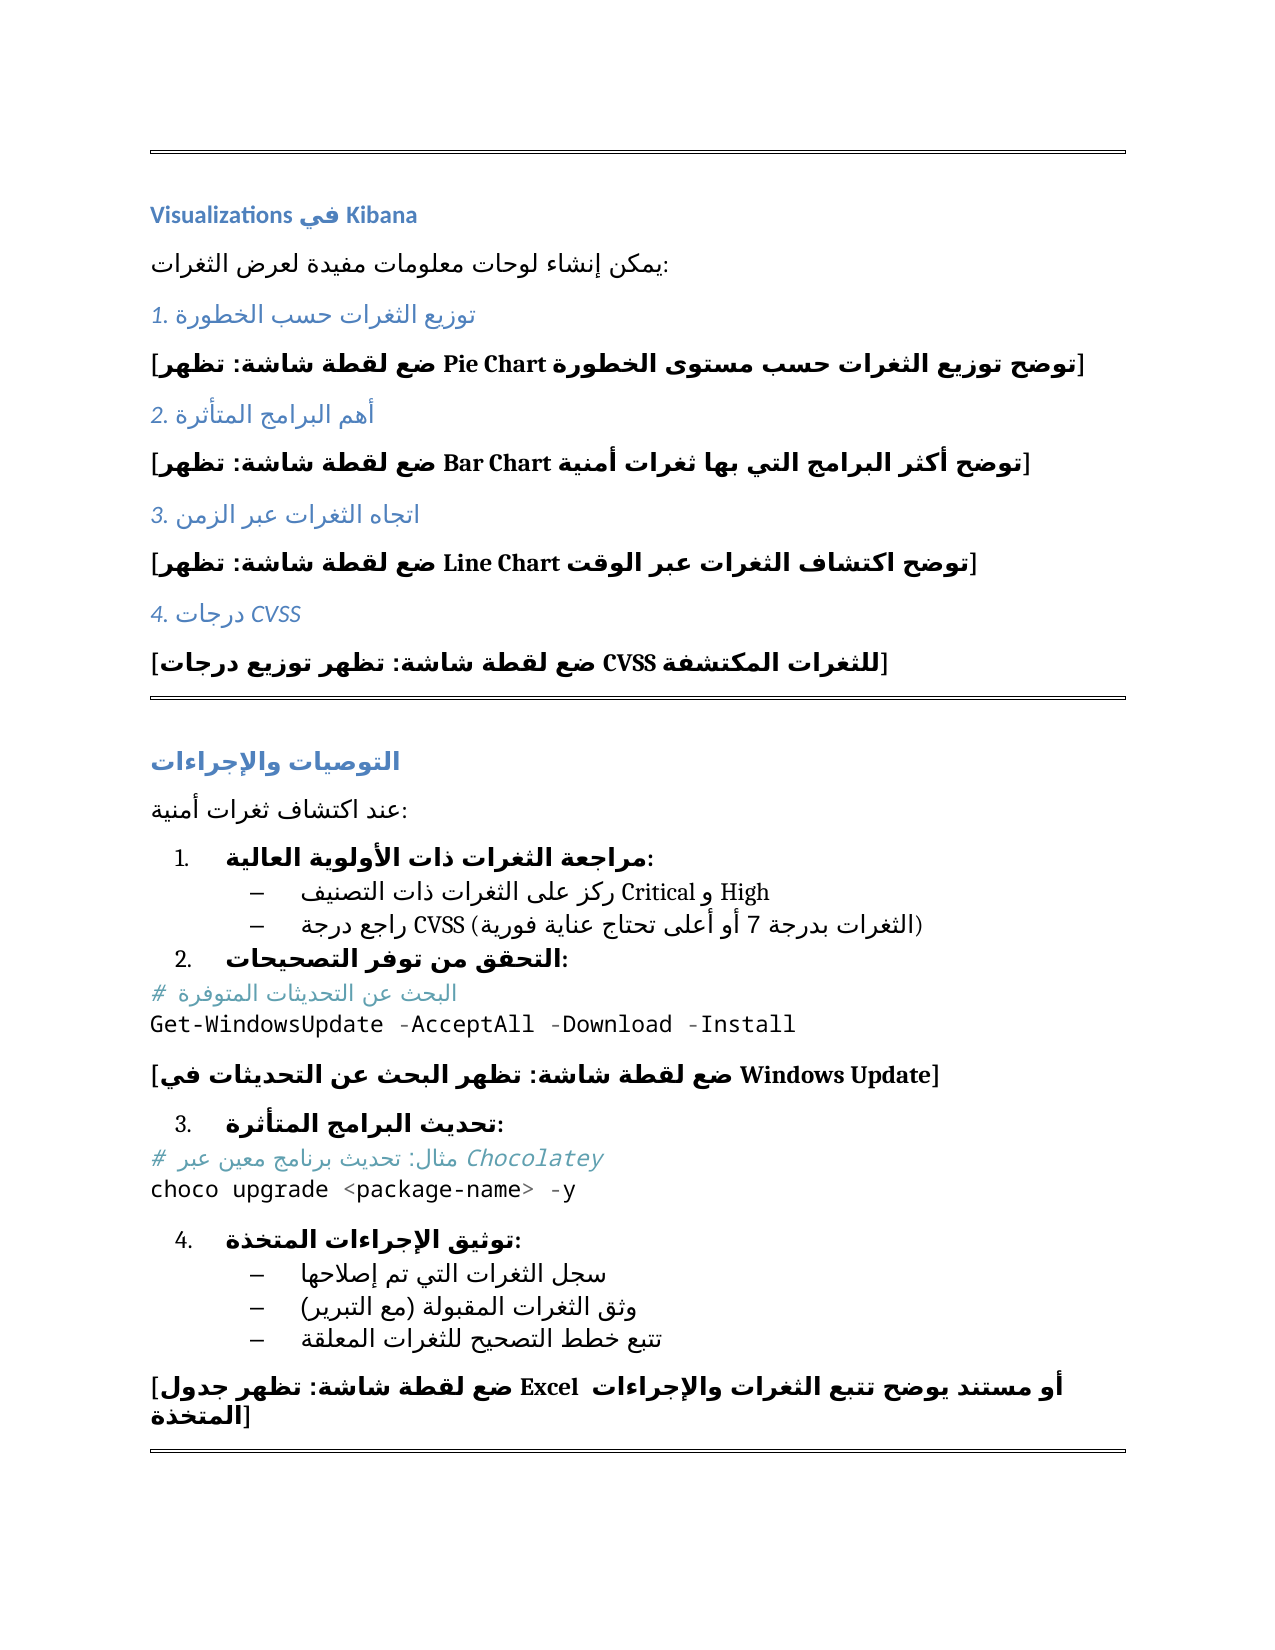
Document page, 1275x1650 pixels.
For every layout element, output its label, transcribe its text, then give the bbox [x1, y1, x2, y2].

text [ضع لقطة شاشة: تظهر Bar Chart توضح أكثر البرامج التي بها ثغرات أمنية] [150, 448, 1125, 478]
text عند اكتشاف ثغرات أمنية: [150, 795, 1125, 825]
subtitle 3. اتجاه الثغرات عبر الزمن [150, 499, 1125, 529]
list تتبع خطط التصحيح للثغرات المعلقة [250, 1324, 1125, 1353]
subtitle Visualizations في Kibana [150, 199, 1125, 230]
text # مثال: تحديث برنامج معين عبر Chocolatey choco upgrade <package-name> -y [150, 1142, 1125, 1205]
list سجل الثغرات التي تم إصلاحها [250, 1259, 1125, 1288]
text [ضع لقطة شاشة: تظهر البحث عن التحديثات في Windows Update] [150, 1060, 1125, 1090]
list مراجعة الثغرات ذات الأولوية العالية: [175, 843, 1125, 873]
text [ضع لقطة شاشة: تظهر جدول Excel أو مستند يوضح تتبع الثغرات والإجراءات المتخذة] [150, 1372, 1125, 1431]
text يمكن إنشاء لوحات معلومات مفيدة لعرض الثغرات: [150, 249, 1125, 278]
subtitle التوصيات والإجراءات [150, 746, 1125, 776]
list توثيق الإجراءات المتخذة: [175, 1226, 1125, 1255]
text # البحث عن التحديثات المتوفرة Get-WindowsUpdate -AcceptAll -Download -Install [150, 977, 1125, 1039]
list ركز على الثغرات ذات التصنيف Critical و High [250, 877, 1125, 907]
text [ضع لقطة شاشة: تظهر Pie Chart توضح توزيع الثغرات حسب مستوى الخطورة] [150, 348, 1125, 378]
list تحديث البرامج المتأثرة: [175, 1109, 1125, 1138]
subtitle 4. درجات CVSS [150, 599, 1125, 629]
text [ضع لقطة شاشة: تظهر توزيع درجات CVSS للثغرات المكتشفة] [150, 648, 1125, 678]
subtitle 2. أهم البرامج المتأثرة [150, 399, 1125, 429]
list التحقق من توفر التصحيحات: [175, 944, 1125, 973]
text [ضع لقطة شاشة: تظهر Line Chart توضح اكتشاف الثغرات عبر الوقت] [150, 548, 1125, 578]
list وثق الثغرات المقبولة (مع التبرير) [250, 1291, 1125, 1320]
list راجع درجة CVSS (الثغرات بدرجة 7 أو أعلى تحتاج عناية فورية) [250, 910, 1125, 940]
subtitle 1. توزيع الثغرات حسب الخطورة [150, 299, 1125, 330]
